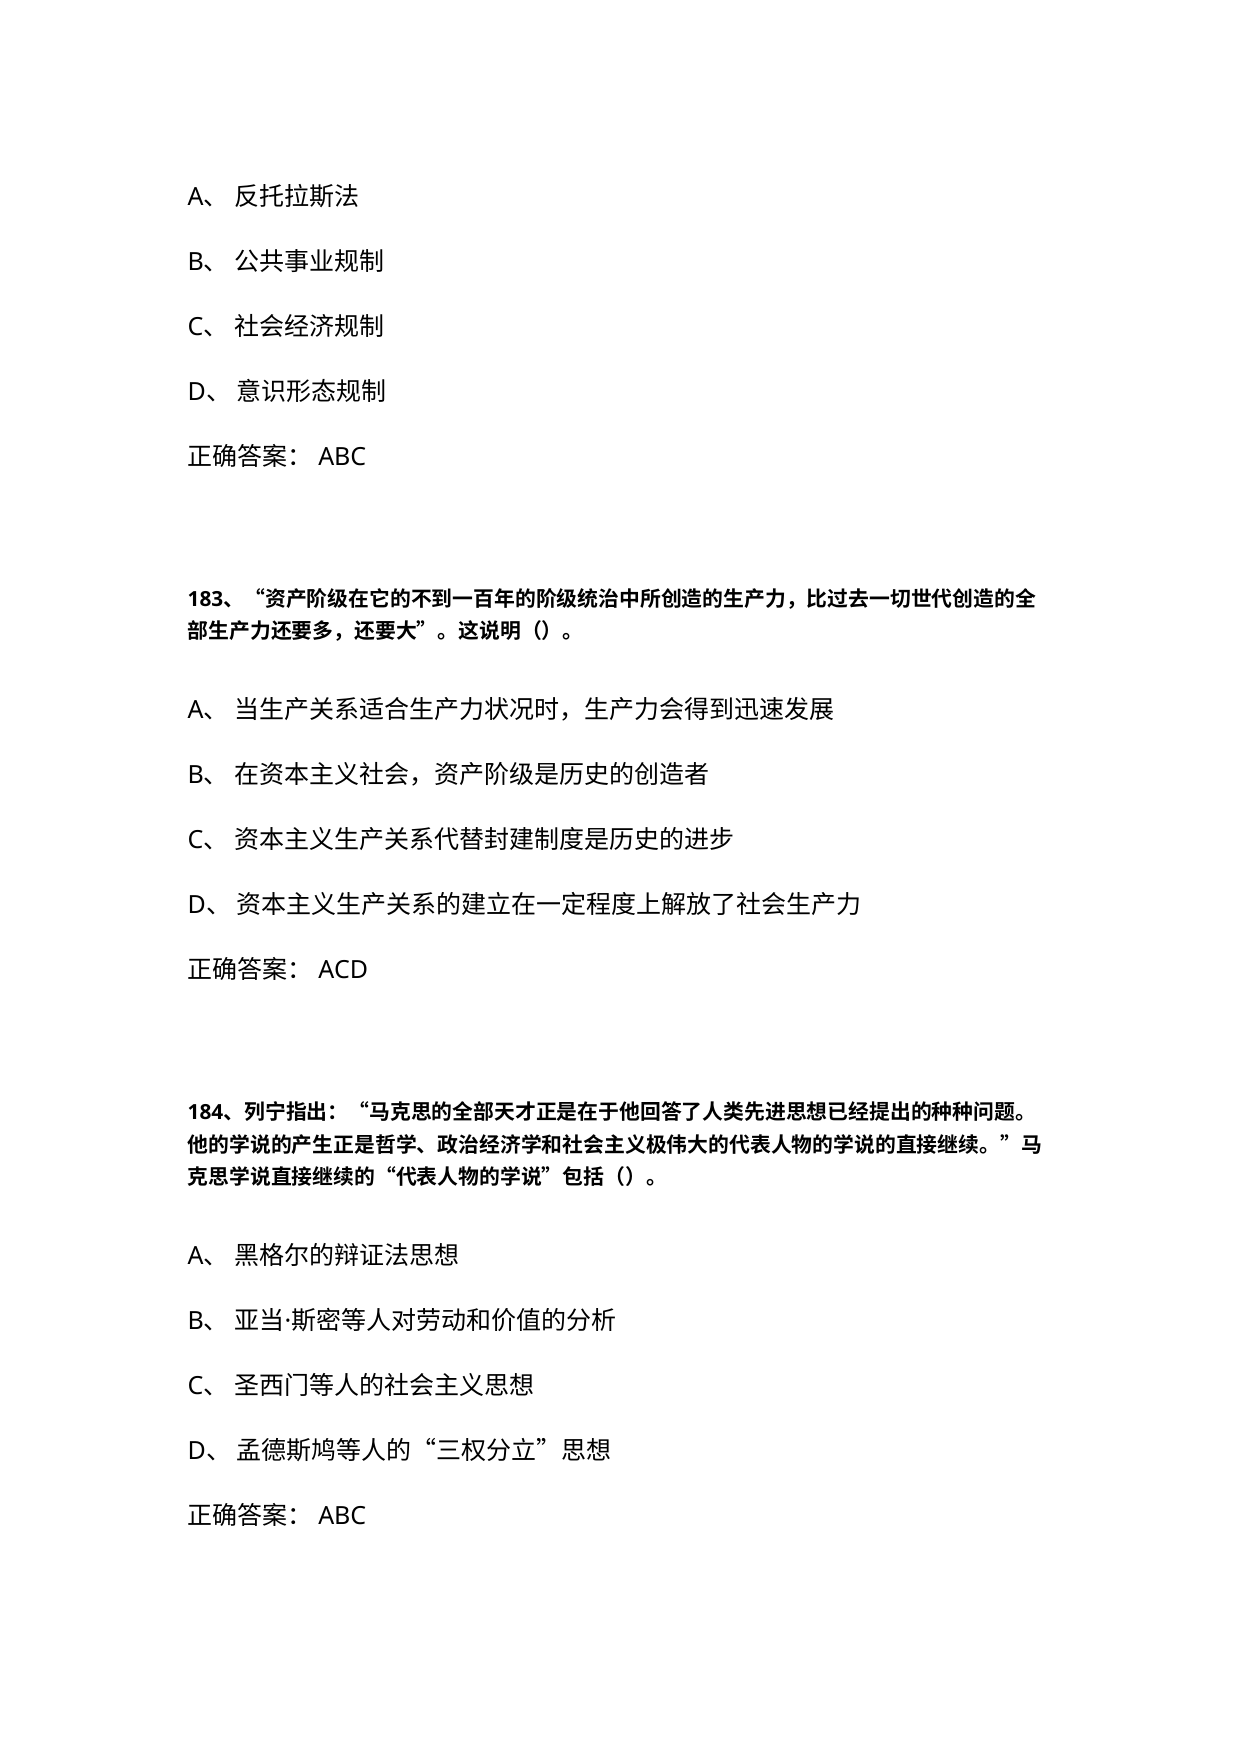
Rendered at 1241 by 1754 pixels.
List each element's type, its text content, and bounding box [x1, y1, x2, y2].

text B、 亚当·斯密等人对劳动和价值的分析 [187, 1286, 1053, 1351]
text A、 黑格尔的辩证法思想 [187, 1221, 1053, 1286]
text C、 圣西门等人的社会主义思想 [187, 1351, 1053, 1416]
text 184、列宁指出：“马克思的全部天才正是在于他回答了人类先进思想已经提出的种种问题。他的学说的产生正是哲学、政治经济学和社会主义极伟大的代表人物的学说的直接继续。”马克思学说直接继续的“代表人物的学说”包括（）。 [187, 1094, 1053, 1192]
text D、 意识形态规制 [187, 357, 1053, 422]
text A、 当生产关系适合生产力状况时，生产力会得到迅速发展 [187, 675, 1053, 740]
text 正确答案： ABC [187, 1481, 1053, 1546]
text C、 社会经济规制 [187, 292, 1053, 357]
text 183、“资产阶级在它的不到一百年的阶级统治中所创造的生产力，比过去一切世代创造的全部生产力还要多，还要大”。这说明（）。 [187, 581, 1053, 646]
text B、 公共事业规制 [187, 227, 1053, 292]
text 正确答案： ACD [187, 935, 1053, 1000]
text C、 资本主义生产关系代替封建制度是历史的进步 [187, 805, 1053, 870]
text 正确答案： ABC [187, 422, 1053, 487]
text A、 反托拉斯法 [187, 162, 1053, 227]
text B、 在资本主义社会，资产阶级是历史的创造者 [187, 740, 1053, 805]
text D、 孟德斯鸠等人的“三权分立”思想 [187, 1416, 1053, 1481]
text D、 资本主义生产关系的建立在一定程度上解放了社会生产力 [187, 870, 1053, 935]
